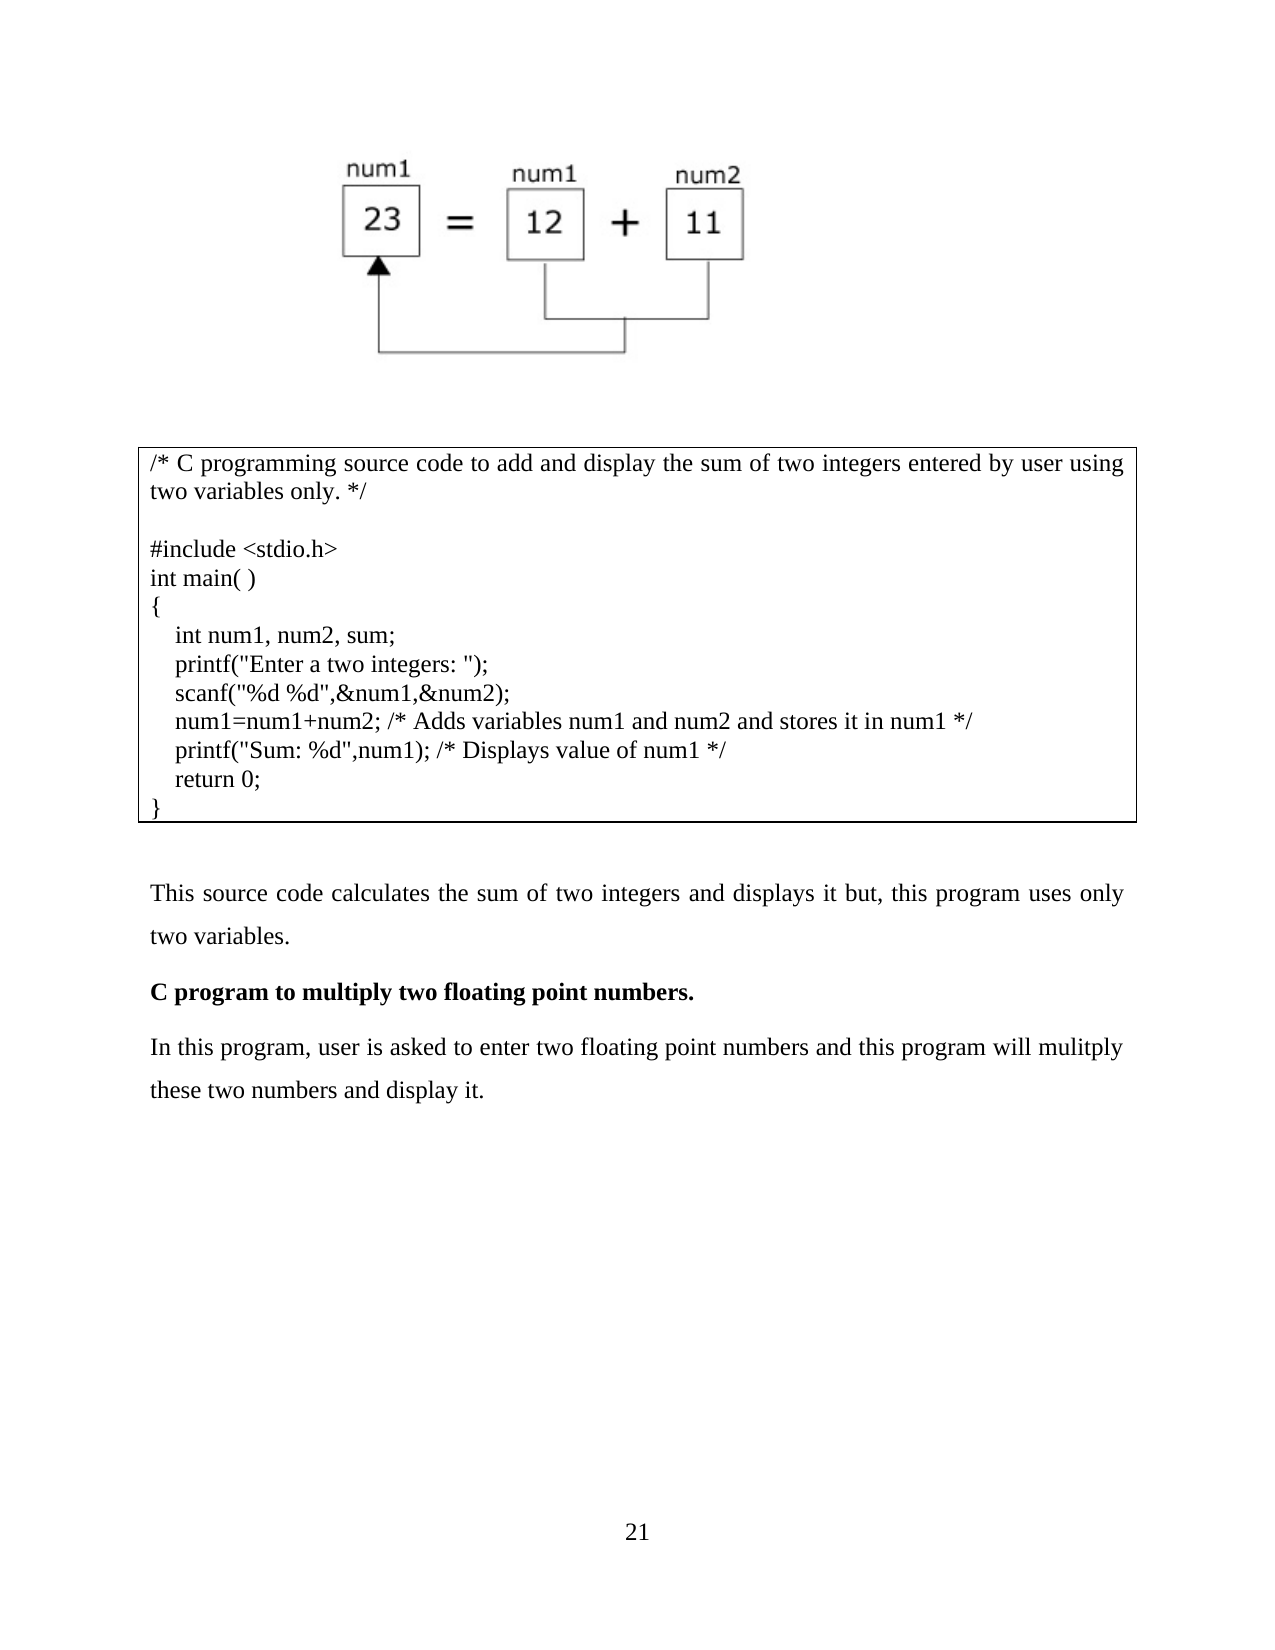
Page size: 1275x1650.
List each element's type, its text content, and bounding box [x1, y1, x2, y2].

text This source code calculates the sum of two integers and displays it but, this program uses only two variables. [150, 878, 1125, 950]
table_header /* C programming source code to add and display the sum of two integers entered by user using two variables only. */ #include <stdio.h> int main( ) { int num1, num2, sum; printf("Enter a two integers: "); scanf("%d %d",&num1,&num2); num1=num1+num2; /* Adds variables num1 and num2 and stores it in num1 */ printf("Sum: %d",num1); /* Displays value of num1 */ return 0; } [139, 448, 1136, 821]
text C program to multiply two floating point numbers. [150, 977, 1125, 1006]
picture [150, 150, 932, 364]
text In this program, user is asked to enter two floating point numbers and this program will mulitply these two numbers and display it. [150, 1032, 1125, 1104]
